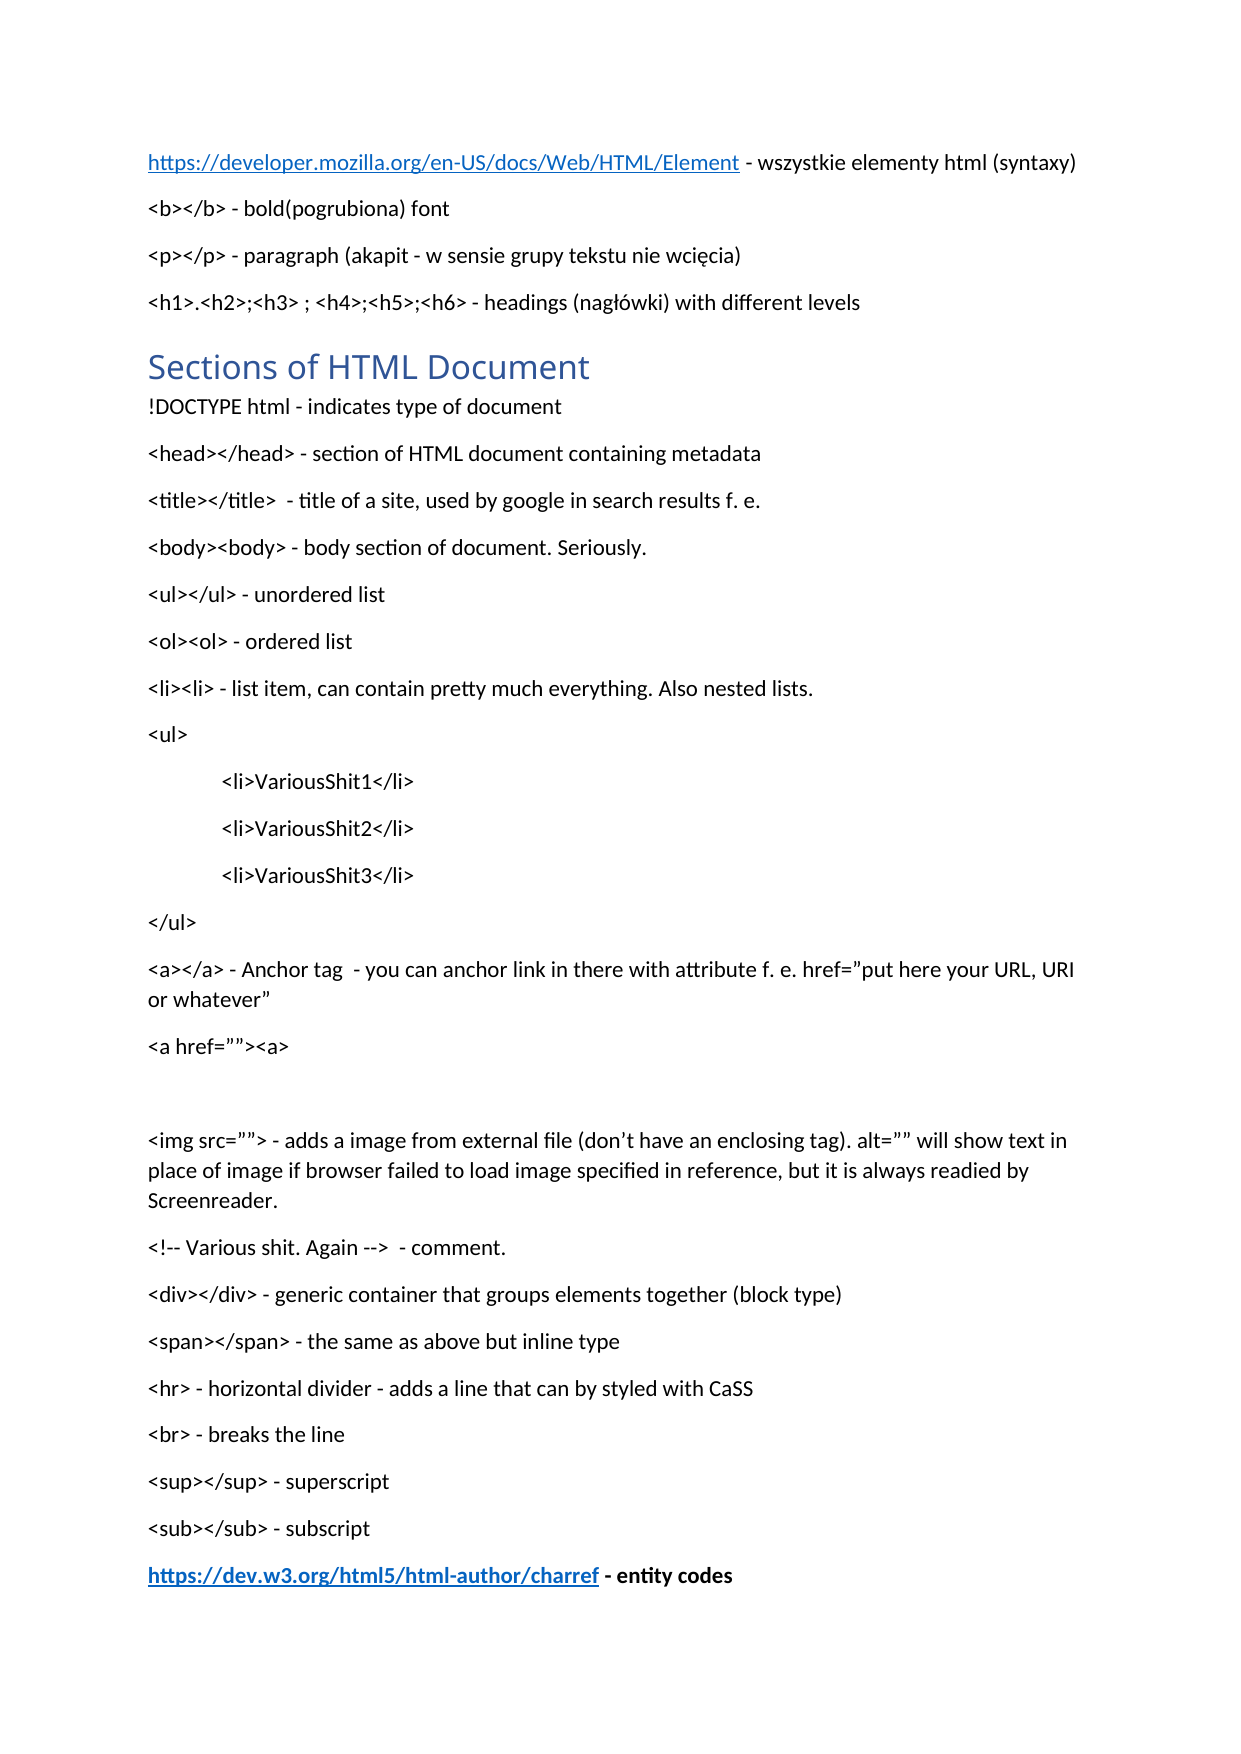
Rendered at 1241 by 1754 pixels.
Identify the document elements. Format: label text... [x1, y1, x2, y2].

text <ul> [148, 721, 1093, 748]
text !DOCTYPE html - indicates type of document [148, 392, 1093, 420]
text <br> - breaks the line [148, 1421, 1093, 1448]
text <!-- Various shit. Again --> - comment. [148, 1233, 1093, 1261]
text <sup></sup> - superscript [148, 1467, 1093, 1495]
text <p></p> - paragraph (akapit - w sensie grupy tekstu nie wcięcia) [148, 241, 1093, 269]
text <div></div> - generic container that groups elements together (block type) [148, 1280, 1093, 1308]
text <hr> - horizontal divider - adds a line that can by styled with CaSS [148, 1374, 1093, 1402]
text <h1>.<h2>;<h3> ; <h4>;<h5>;<h6> - headings (nagłówki) with different levels [148, 288, 1093, 316]
text <span></span> - the same as above but inline type [148, 1327, 1093, 1355]
text <sub></sub> - subscript [148, 1514, 1093, 1542]
text <body><body> - body section of document. Seriously. [148, 533, 1093, 561]
text https://dev.w3.org/html5/html-author/charref - entity codes [148, 1561, 1093, 1589]
text <a></a> - Anchor tag - you can anchor link in there with attribute f. e. href=”put here your URL, URI or whatever” [148, 955, 1093, 1013]
text <li><li> - list item, can contain pretty much everything. Also nested lists. [148, 674, 1093, 702]
text <li>VariousShit1</li> [148, 767, 1093, 795]
text <ol><ol> - ordered list [148, 627, 1093, 655]
text <li>VariousShit2</li> [148, 814, 1093, 842]
text <title></title> - title of a site, used by google in search results f. e. [148, 486, 1093, 514]
text <head></head> - section of HTML document containing metadata [148, 439, 1093, 467]
text <li>VariousShit3</li> [148, 861, 1093, 889]
text <b></b> - bold(pogrubiona) font [148, 194, 1093, 222]
text https://developer.mozilla.org/en-US/docs/Web/HTML/Element - wszystkie elementy html (syntaxy) [148, 148, 1093, 176]
subtitle Sections of HTML Document [148, 343, 1093, 389]
text </ul> [148, 908, 1093, 936]
text <ul></ul> - unordered list [148, 580, 1093, 608]
text <a href=””><a> [148, 1032, 1093, 1060]
text <img src=””> - adds a image from external file (don’t have an enclosing tag). alt=”” will show text in place of image if browser failed to load image specified in reference, but it is always readied by Screenreader. [148, 1126, 1093, 1214]
